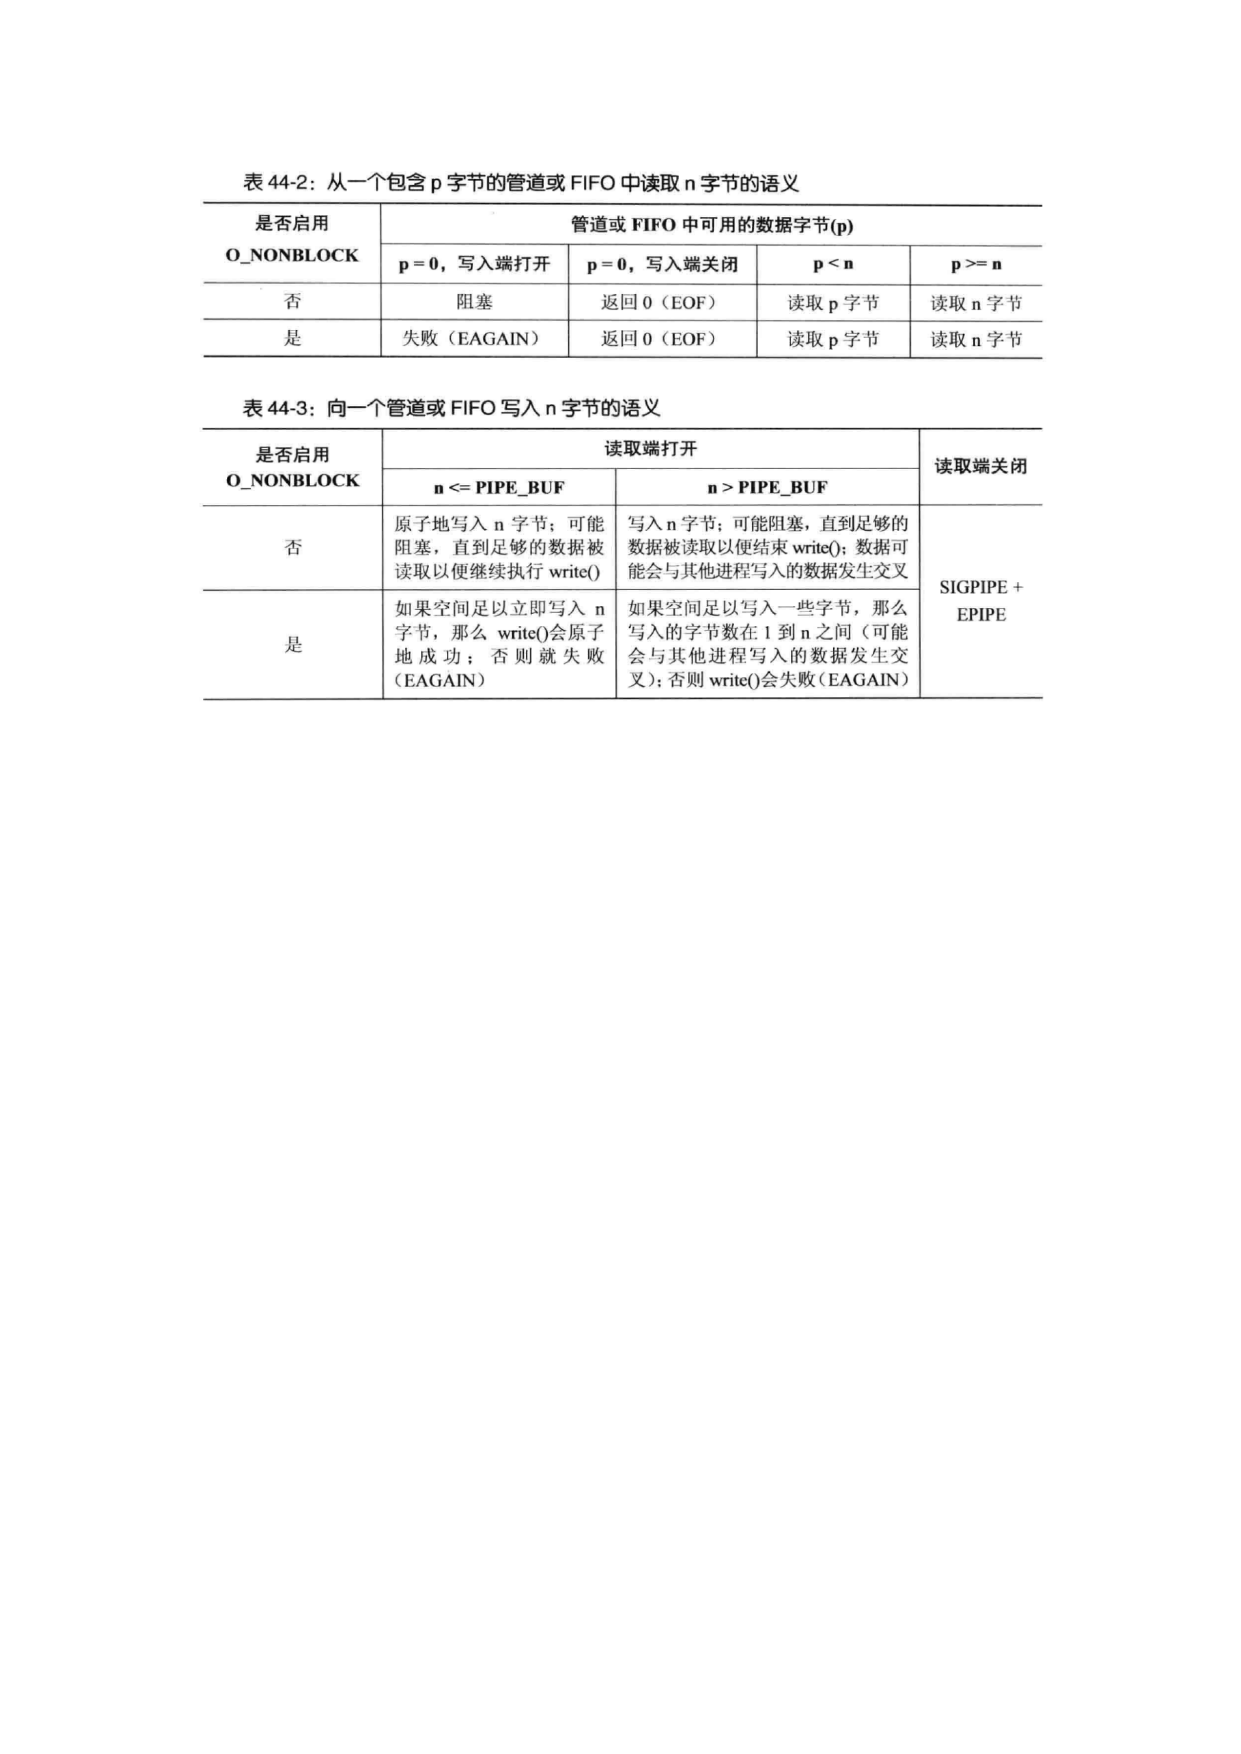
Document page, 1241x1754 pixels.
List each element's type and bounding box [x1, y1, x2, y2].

picture [187, 162, 1053, 368]
picture [187, 389, 1052, 708]
